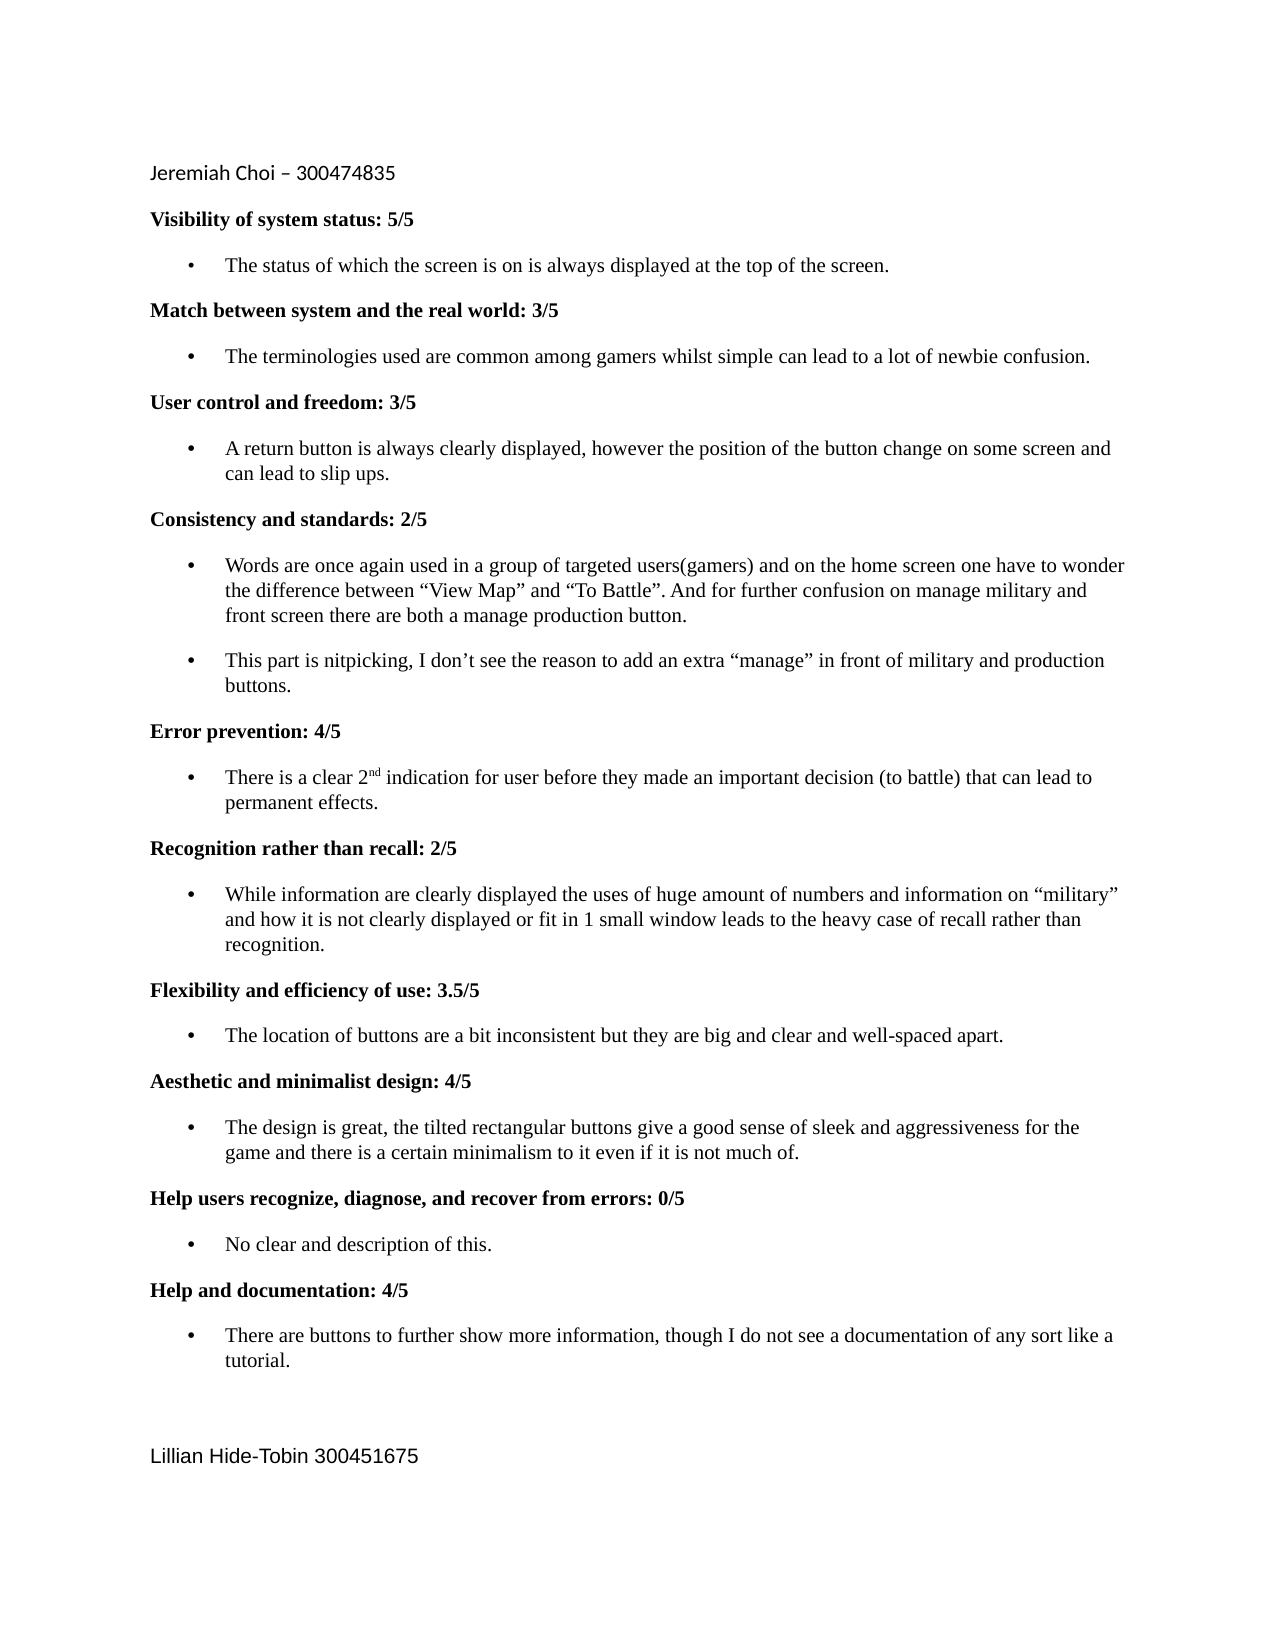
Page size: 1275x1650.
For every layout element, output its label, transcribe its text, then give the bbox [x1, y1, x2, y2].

text Jeremiah Choi – 300474835 [150, 160, 1125, 185]
list The location of buttons are a bit inconsistent but they are big and clear and well-spaced apart. [187, 1023, 1125, 1048]
text Match between system and the real world: 3/5 [150, 298, 1125, 323]
list No clear and description of this. [187, 1231, 1125, 1256]
text Error prevention: 4/5 [150, 719, 1125, 744]
text Consistency and standards: 2/5 [150, 506, 1125, 531]
list There are buttons to further show more information, though I do not see a documentation of any sort like a tutorial. [187, 1323, 1125, 1373]
text Recognition rather than recall: 2/5 [150, 835, 1125, 860]
text Flexibility and efficiency of use: 3.5/5 [150, 977, 1125, 1002]
list The status of which the screen is on is always displayed at the top of the screen. [187, 252, 1125, 277]
list The design is great, the tilted rectangular buttons give a good sense of sleek and aggressiveness for the game and there is a certain minimalism to it even if it is not much of. [187, 1114, 1125, 1164]
list The terminologies used are common among gamers whilst simple can lead to a lot of newbie confusion. [187, 344, 1125, 369]
list A return button is always clearly displayed, however the position of the button change on some screen and can lead to slip ups. [187, 435, 1125, 485]
list This part is nitpicking, I don’t see the reason to add an extra “manage” in front of military and production buttons. [187, 648, 1125, 698]
text Help users recognize, diagnose, and recover from errors: 0/5 [150, 1185, 1125, 1210]
text User control and freedom: 3/5 [150, 389, 1125, 414]
list While information are clearly displayed the uses of huge amount of numbers and information on “military” and how it is not clearly displayed or fit in 1 small window leads to the heavy case of recall rather than recognition. [187, 881, 1125, 956]
text Lillian Hide-Tobin 300451675 [150, 1443, 1125, 1468]
list There is a clear 2nd indication for user before they made an important decision (to battle) that can lead to permanent effects. [187, 764, 1125, 814]
list Words are once again used in a group of targeted users(gamers) and on the home screen one have to wonder the difference between “View Map” and “To Battle”. And for further confusion on manage military and front screen there are both a manage production button. [187, 552, 1125, 627]
text Help and documentation: 4/5 [150, 1277, 1125, 1302]
text Visibility of system status: 5/5 [150, 206, 1125, 231]
text Aesthetic and minimalist design: 4/5 [150, 1069, 1125, 1094]
